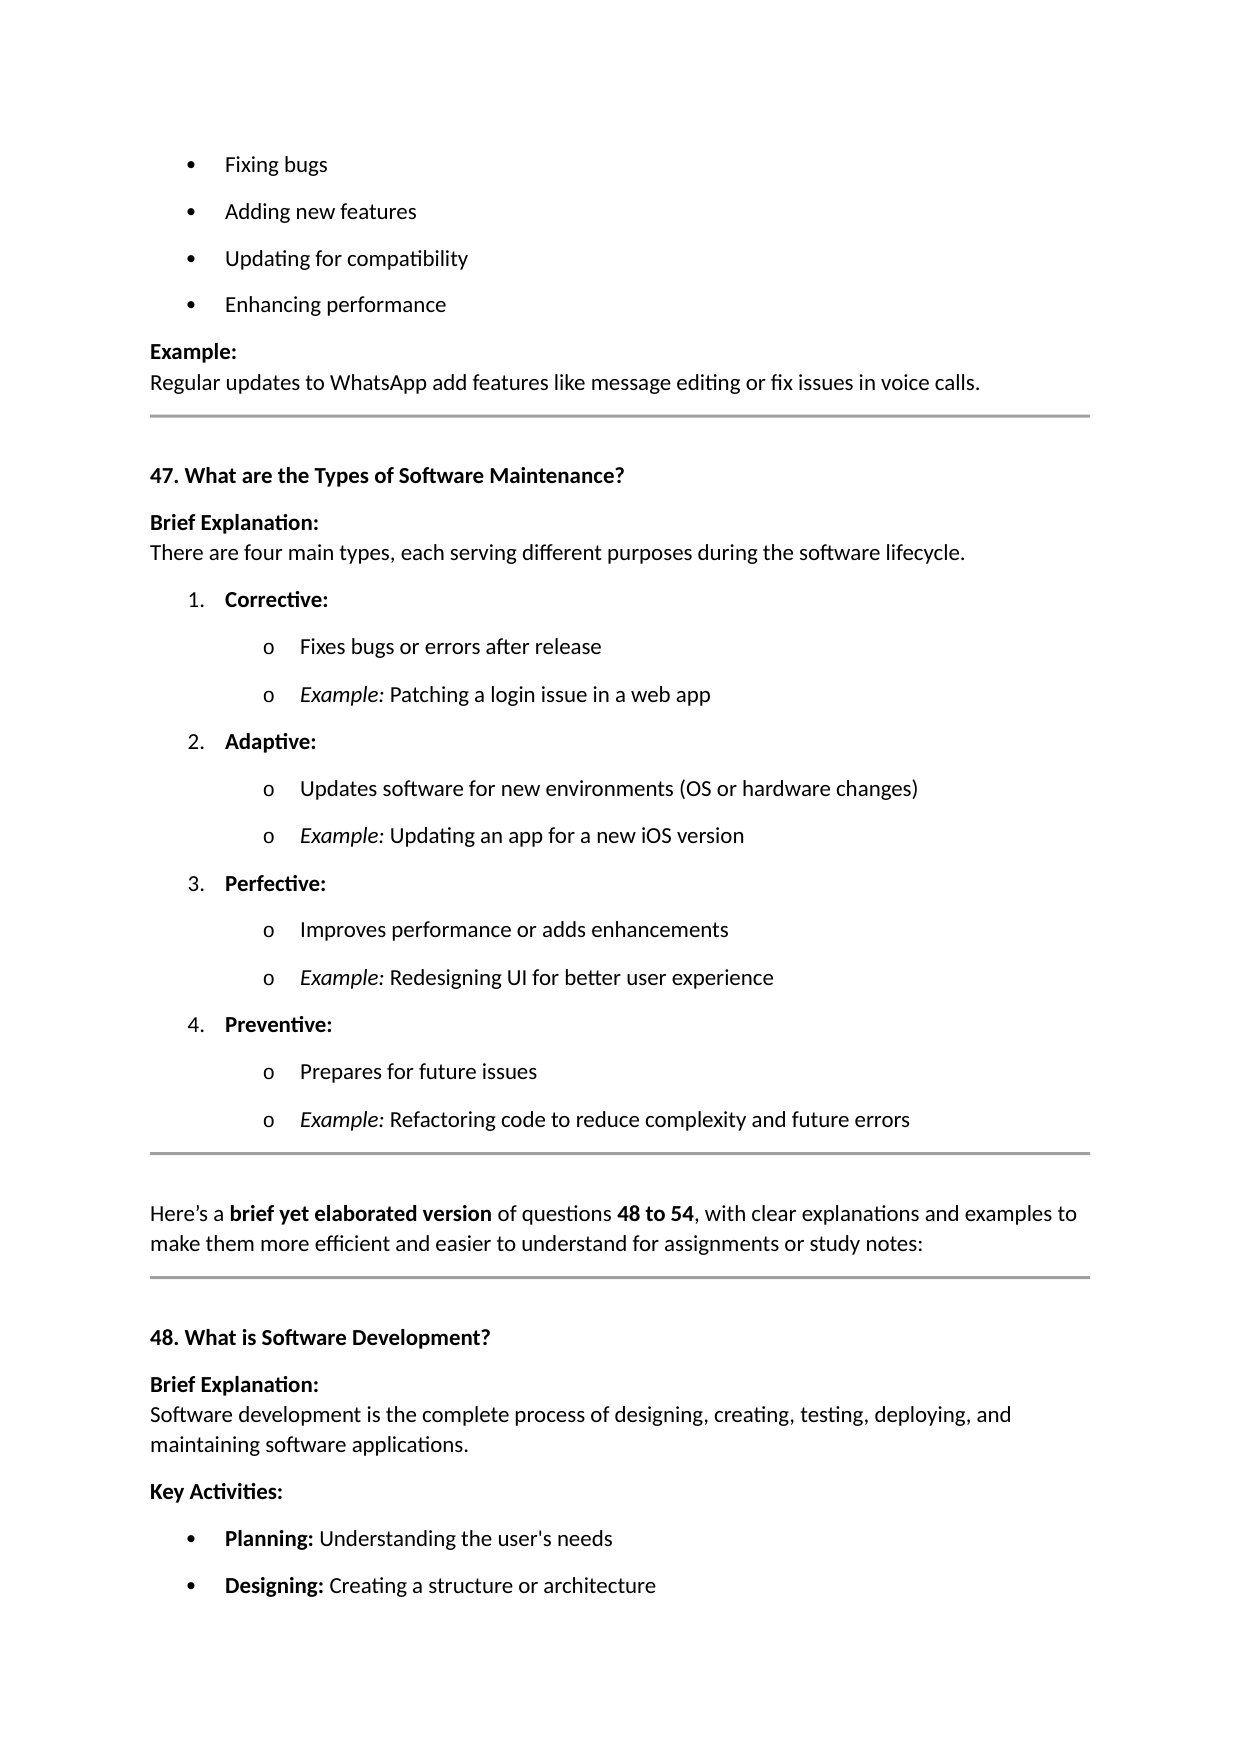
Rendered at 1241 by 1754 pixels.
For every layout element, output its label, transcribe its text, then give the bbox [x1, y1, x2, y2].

list Adding new features [187, 197, 1090, 225]
text Example: Regular updates to WhatsApp add features like message editing or fix issues in voice calls. [150, 337, 1090, 396]
list Prepares for future issues [262, 1057, 1090, 1086]
list Updates software for new environments (OS or hardware changes) [262, 774, 1090, 802]
text 47. What are the Types of Software Maintenance? [150, 461, 1090, 489]
list Example: Redesigning UI for better user experience [262, 963, 1090, 992]
list Example: Updating an app for a new iOS version [262, 821, 1090, 850]
list Updating for compatibility [187, 244, 1090, 272]
list Enhancing performance [187, 291, 1090, 319]
list Fixing bugs [187, 150, 1090, 178]
list Planning: Understanding the user's needs [187, 1524, 1090, 1552]
list Example: Patching a login issue in a web app [262, 680, 1090, 708]
text 48. What is Software Development? [150, 1323, 1090, 1351]
list Example: Refactoring code to reduce complexity and future errors [262, 1105, 1090, 1133]
text Here’s a brief yet elaborated version of questions 48 to 54, with clear explanations and examples to make them more efficient and easier to understand for assignments or study notes: [150, 1199, 1090, 1257]
list Designing: Creating a structure or architecture [187, 1571, 1090, 1599]
list Improves performance or adds enhancements [262, 916, 1090, 944]
text Key Activities: [150, 1477, 1090, 1505]
list Adaptive: [187, 727, 1090, 755]
list Fixes bugs or errors after release [262, 632, 1090, 661]
list Corrective: [187, 585, 1090, 613]
list Perfective: [187, 869, 1090, 897]
text Brief Explanation: Software development is the complete process of designing, creating, testing, deploying, and maintaining software applications. [150, 1370, 1090, 1458]
list Preventive: [187, 1010, 1090, 1038]
text Brief Explanation: There are four main types, each serving different purposes during the software lifecycle. [150, 508, 1090, 567]
